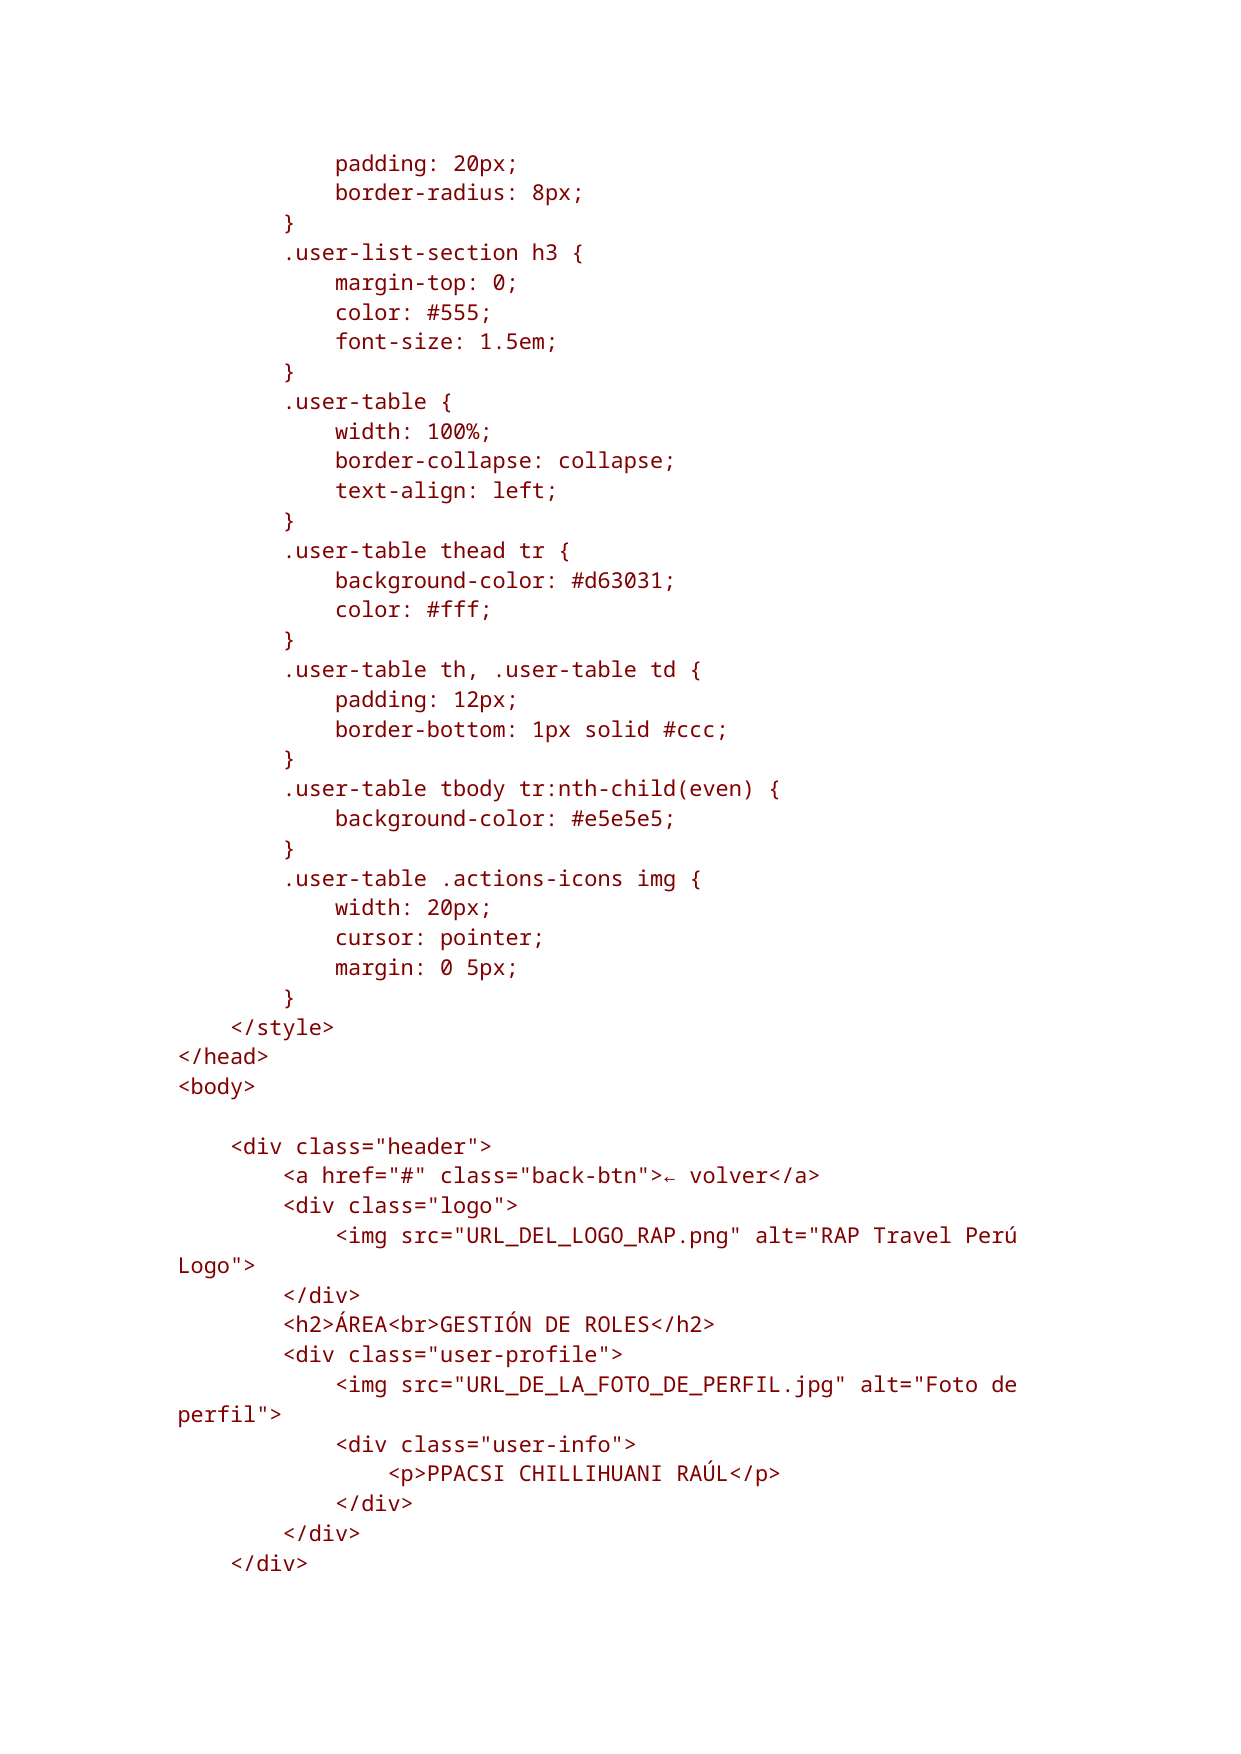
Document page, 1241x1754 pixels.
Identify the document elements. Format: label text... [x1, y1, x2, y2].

text width: 20px; [177, 892, 1063, 922]
text <img src="URL_DE_LA_FOTO_DE_PERFIL.jpg" alt="Foto de perfil"> [177, 1369, 1063, 1429]
text margin-top: 0; [177, 267, 1063, 297]
text width: 100%; [177, 416, 1063, 446]
text border-radius: 8px; [177, 177, 1063, 207]
text </div> [177, 1488, 1063, 1518]
text } [177, 982, 1063, 1012]
text </div> [177, 1518, 1063, 1548]
text <div class="user-info"> [177, 1429, 1063, 1458]
text .user-table .actions-icons img { [177, 863, 1063, 892]
text padding: 12px; [177, 684, 1063, 714]
text } [177, 743, 1063, 773]
text } [177, 833, 1063, 863]
text </head> [177, 1041, 1063, 1071]
text <div class="user-profile"> [177, 1339, 1063, 1369]
text <p>PPACSI CHILLIHUANI RAÚL</p> [177, 1458, 1063, 1488]
text .user-table th, .user-table td { [177, 654, 1063, 684]
text </style> [177, 1012, 1063, 1041]
text <a href="#" class="back-btn">← volver</a> [177, 1161, 1063, 1190]
text } [177, 505, 1063, 535]
text } [177, 356, 1063, 386]
text text-align: left; [177, 475, 1063, 505]
text color: #fff; [177, 594, 1063, 624]
text font-size: 1.5em; [177, 326, 1063, 356]
text background-color: #e5e5e5; [177, 803, 1063, 833]
text .user-table { [177, 386, 1063, 416]
text <div class="logo"> [177, 1190, 1063, 1220]
text <img src="URL_DEL_LOGO_RAP.png" alt="RAP Travel Perú Logo"> [177, 1220, 1063, 1280]
text .user-table thead tr { [177, 535, 1063, 565]
text margin: 0 5px; [177, 952, 1063, 982]
text cursor: pointer; [177, 922, 1063, 952]
text background-color: #d63031; [177, 565, 1063, 594]
text <h2>ÁREA<br>GESTIÓN DE ROLES</h2> [177, 1309, 1063, 1339]
text border-collapse: collapse; [177, 446, 1063, 475]
text color: #555; [177, 297, 1063, 326]
text padding: 20px; [177, 148, 1063, 177]
text } [177, 624, 1063, 654]
text </div> [177, 1548, 1063, 1578]
text </div> [177, 1280, 1063, 1309]
text .user-list-section h3 { [177, 237, 1063, 267]
text .user-table tbody tr:nth-child(even) { [177, 773, 1063, 803]
text } [177, 207, 1063, 237]
text <body> [177, 1071, 1063, 1101]
text border-bottom: 1px solid #ccc; [177, 714, 1063, 743]
text <div class="header"> [177, 1131, 1063, 1161]
